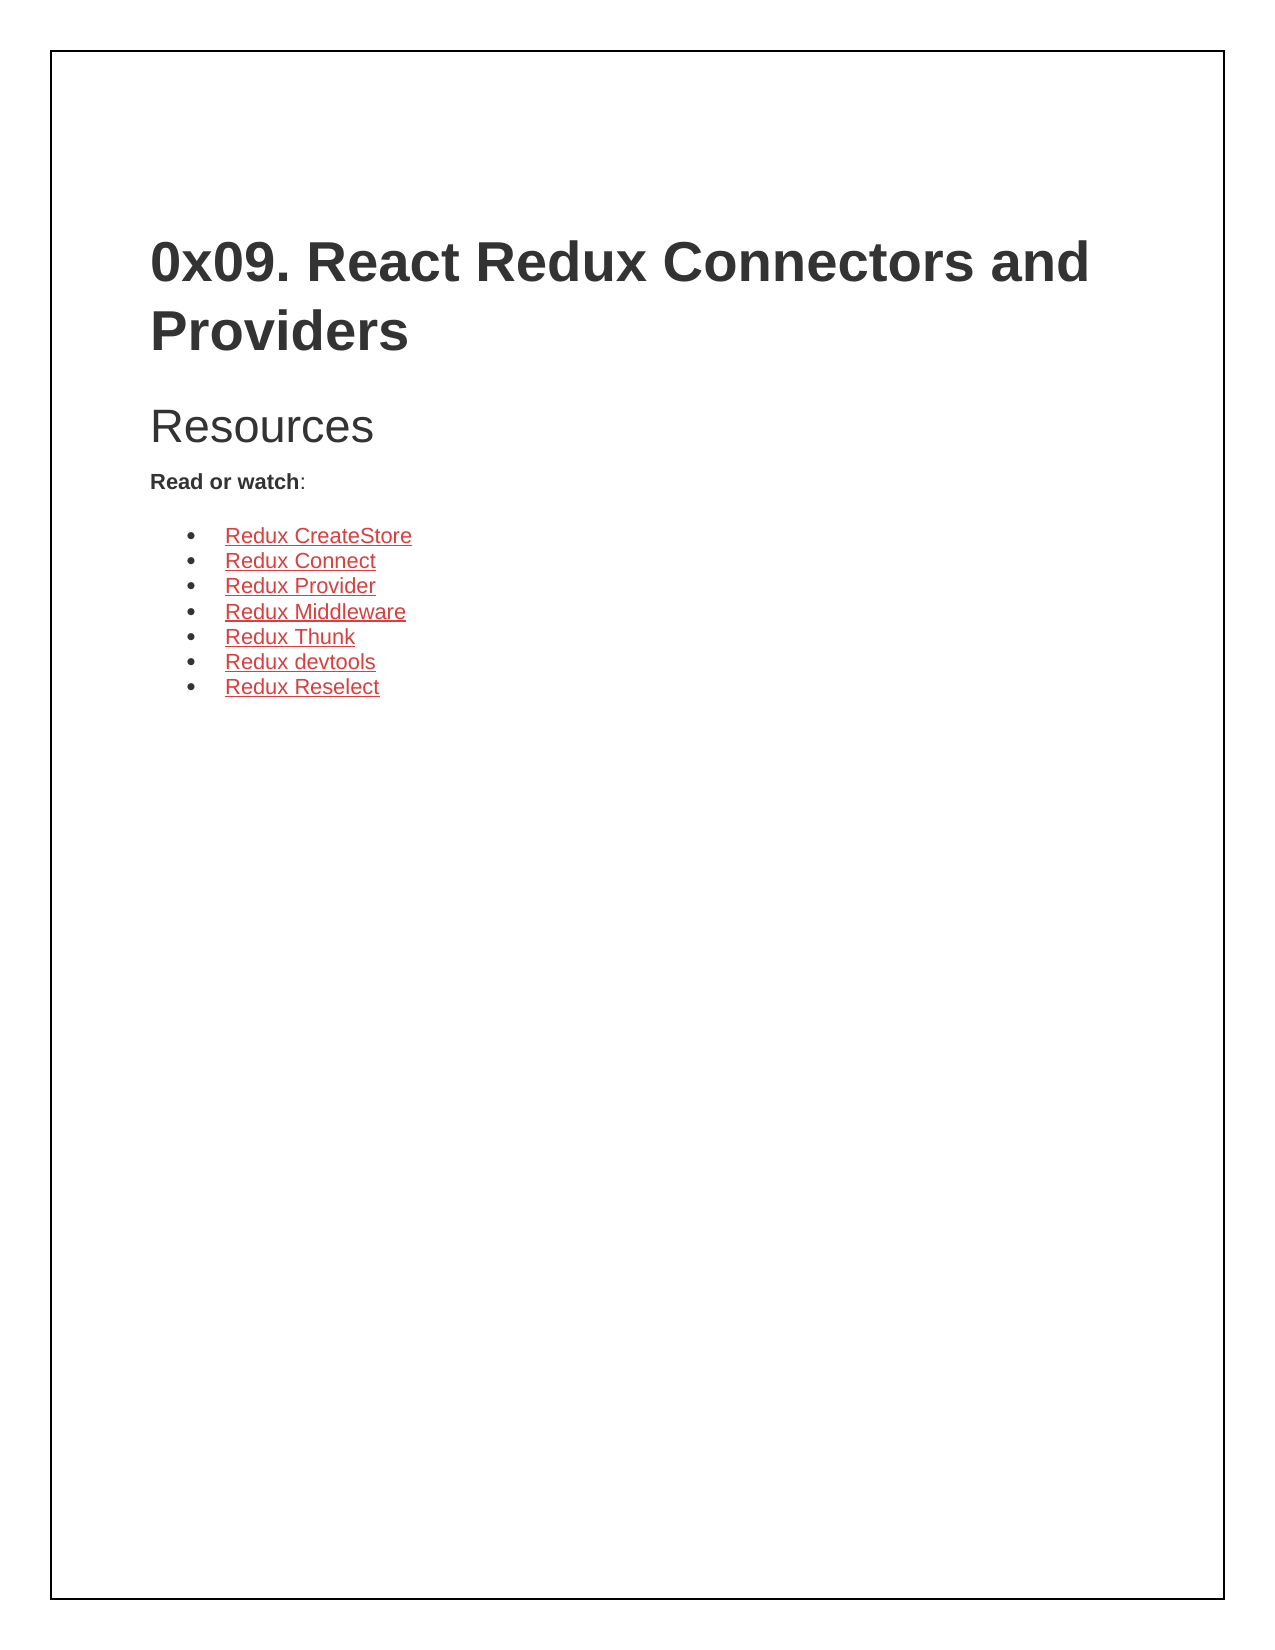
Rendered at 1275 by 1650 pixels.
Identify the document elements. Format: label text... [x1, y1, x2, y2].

list Redux Reselect [187, 674, 1125, 699]
list Redux Thunk [187, 624, 1125, 649]
list Redux Middleware [187, 598, 1125, 624]
subtitle 0x09. React Redux Connectors and Providers [150, 228, 1125, 363]
list Redux Provider [187, 573, 1125, 598]
list Redux CreateStore [187, 523, 1125, 548]
list Redux devtools [187, 649, 1125, 674]
list Redux Connect [187, 548, 1125, 573]
text Read or watch: [150, 468, 1125, 494]
text Resources [150, 399, 1125, 453]
